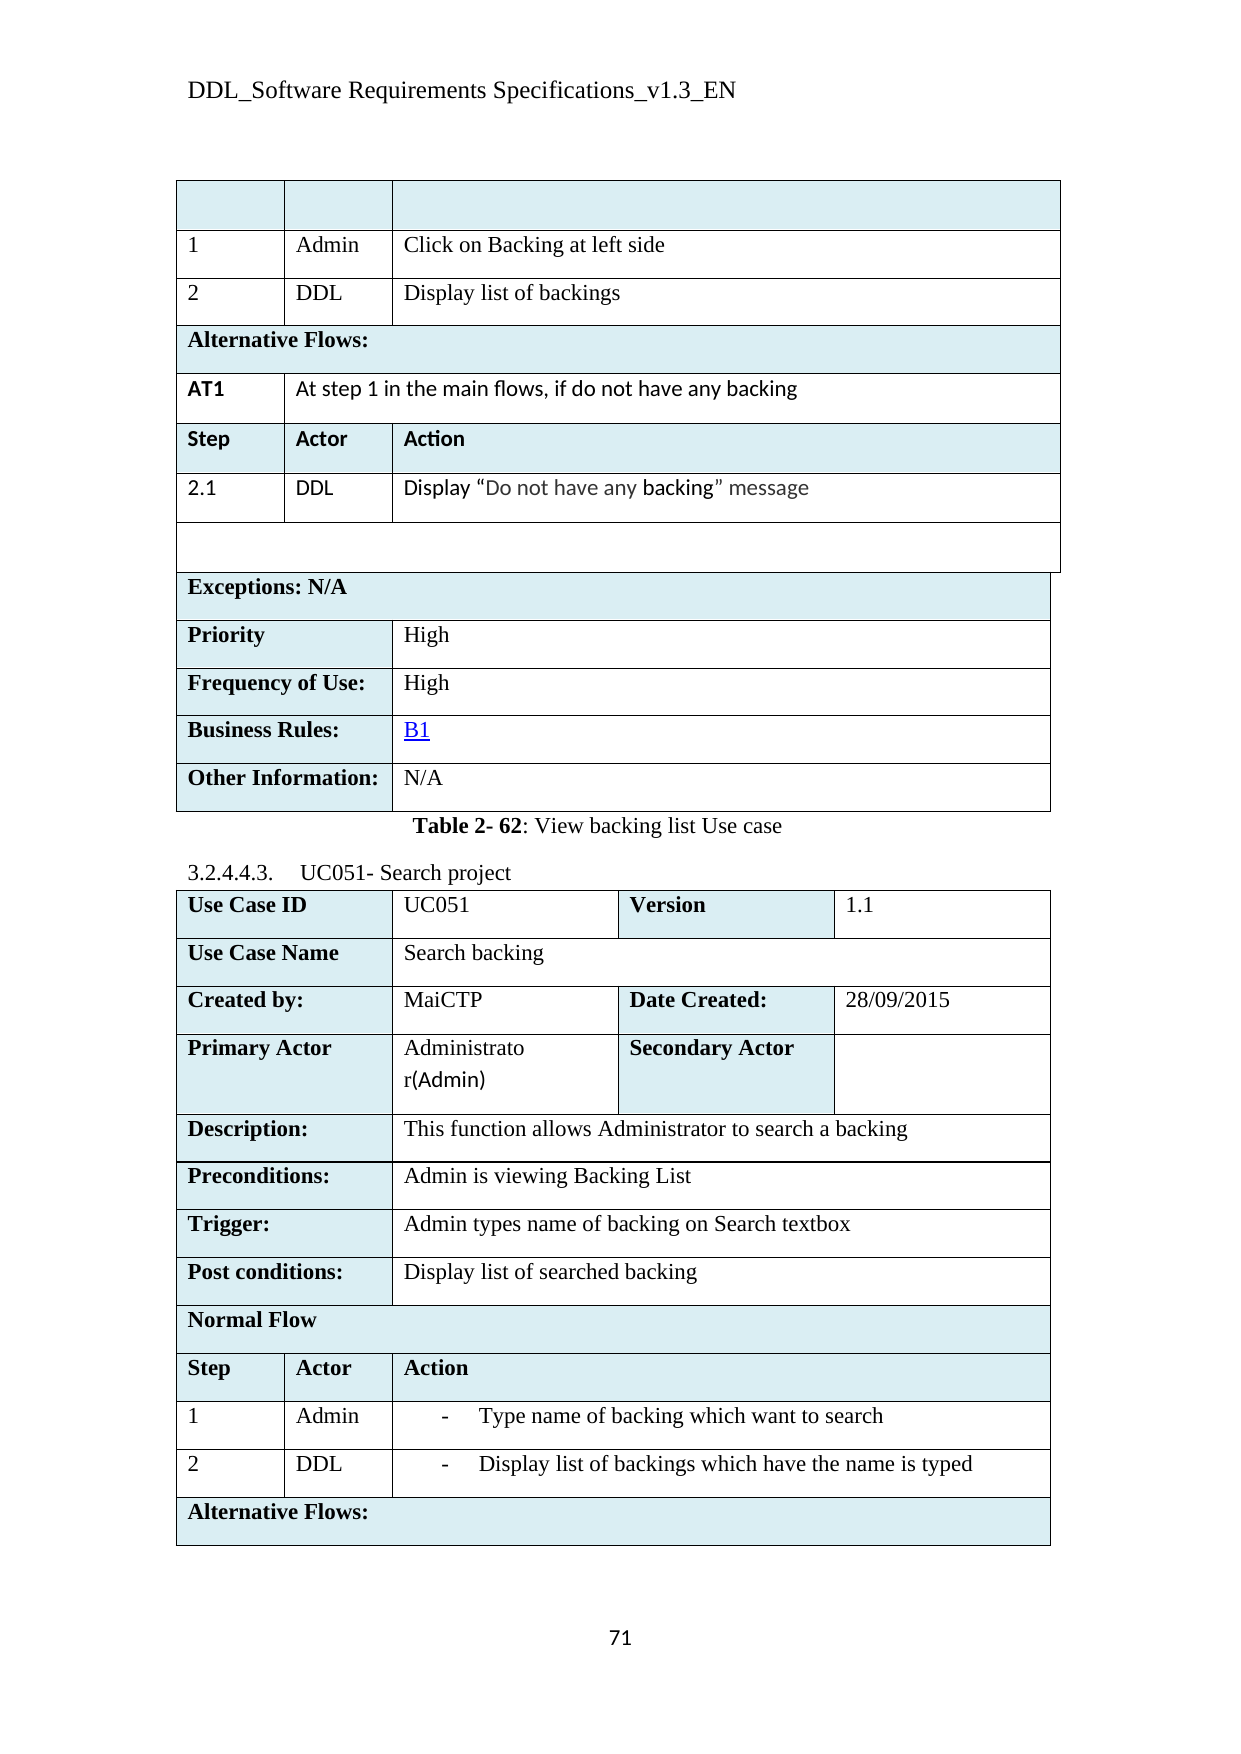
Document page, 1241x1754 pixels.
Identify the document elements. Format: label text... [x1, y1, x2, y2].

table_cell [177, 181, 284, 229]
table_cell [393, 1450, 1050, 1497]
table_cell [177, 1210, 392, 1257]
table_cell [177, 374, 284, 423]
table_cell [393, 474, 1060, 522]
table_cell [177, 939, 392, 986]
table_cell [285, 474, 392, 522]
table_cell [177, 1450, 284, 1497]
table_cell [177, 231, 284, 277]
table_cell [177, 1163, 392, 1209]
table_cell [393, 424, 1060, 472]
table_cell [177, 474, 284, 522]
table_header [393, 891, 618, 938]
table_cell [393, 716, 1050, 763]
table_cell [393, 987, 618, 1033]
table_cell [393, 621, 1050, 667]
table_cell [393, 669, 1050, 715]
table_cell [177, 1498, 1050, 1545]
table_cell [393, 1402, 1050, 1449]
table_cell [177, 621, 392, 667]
subtitle UC051- Search project [187, 859, 1053, 886]
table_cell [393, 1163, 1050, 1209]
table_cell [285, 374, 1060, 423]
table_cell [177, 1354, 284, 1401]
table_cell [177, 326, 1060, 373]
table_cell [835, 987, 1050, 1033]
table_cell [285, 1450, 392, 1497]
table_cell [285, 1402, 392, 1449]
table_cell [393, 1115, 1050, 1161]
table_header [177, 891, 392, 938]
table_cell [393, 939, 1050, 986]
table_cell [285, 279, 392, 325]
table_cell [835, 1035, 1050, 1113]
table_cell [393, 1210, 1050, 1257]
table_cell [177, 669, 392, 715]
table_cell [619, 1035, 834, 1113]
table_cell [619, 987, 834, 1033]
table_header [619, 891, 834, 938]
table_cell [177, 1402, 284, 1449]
text Table 2- 62: View backing list Use case [337, 812, 1053, 839]
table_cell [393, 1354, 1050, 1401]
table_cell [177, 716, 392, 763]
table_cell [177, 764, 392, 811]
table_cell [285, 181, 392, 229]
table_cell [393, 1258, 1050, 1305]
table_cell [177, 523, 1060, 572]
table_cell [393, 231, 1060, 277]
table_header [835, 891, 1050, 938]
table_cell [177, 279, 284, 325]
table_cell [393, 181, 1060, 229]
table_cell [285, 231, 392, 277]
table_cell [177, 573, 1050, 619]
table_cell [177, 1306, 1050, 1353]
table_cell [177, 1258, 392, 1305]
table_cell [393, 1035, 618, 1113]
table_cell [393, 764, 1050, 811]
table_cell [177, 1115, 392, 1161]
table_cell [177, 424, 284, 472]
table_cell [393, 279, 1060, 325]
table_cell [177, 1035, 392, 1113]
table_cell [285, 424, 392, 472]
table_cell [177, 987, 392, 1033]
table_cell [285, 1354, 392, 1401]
